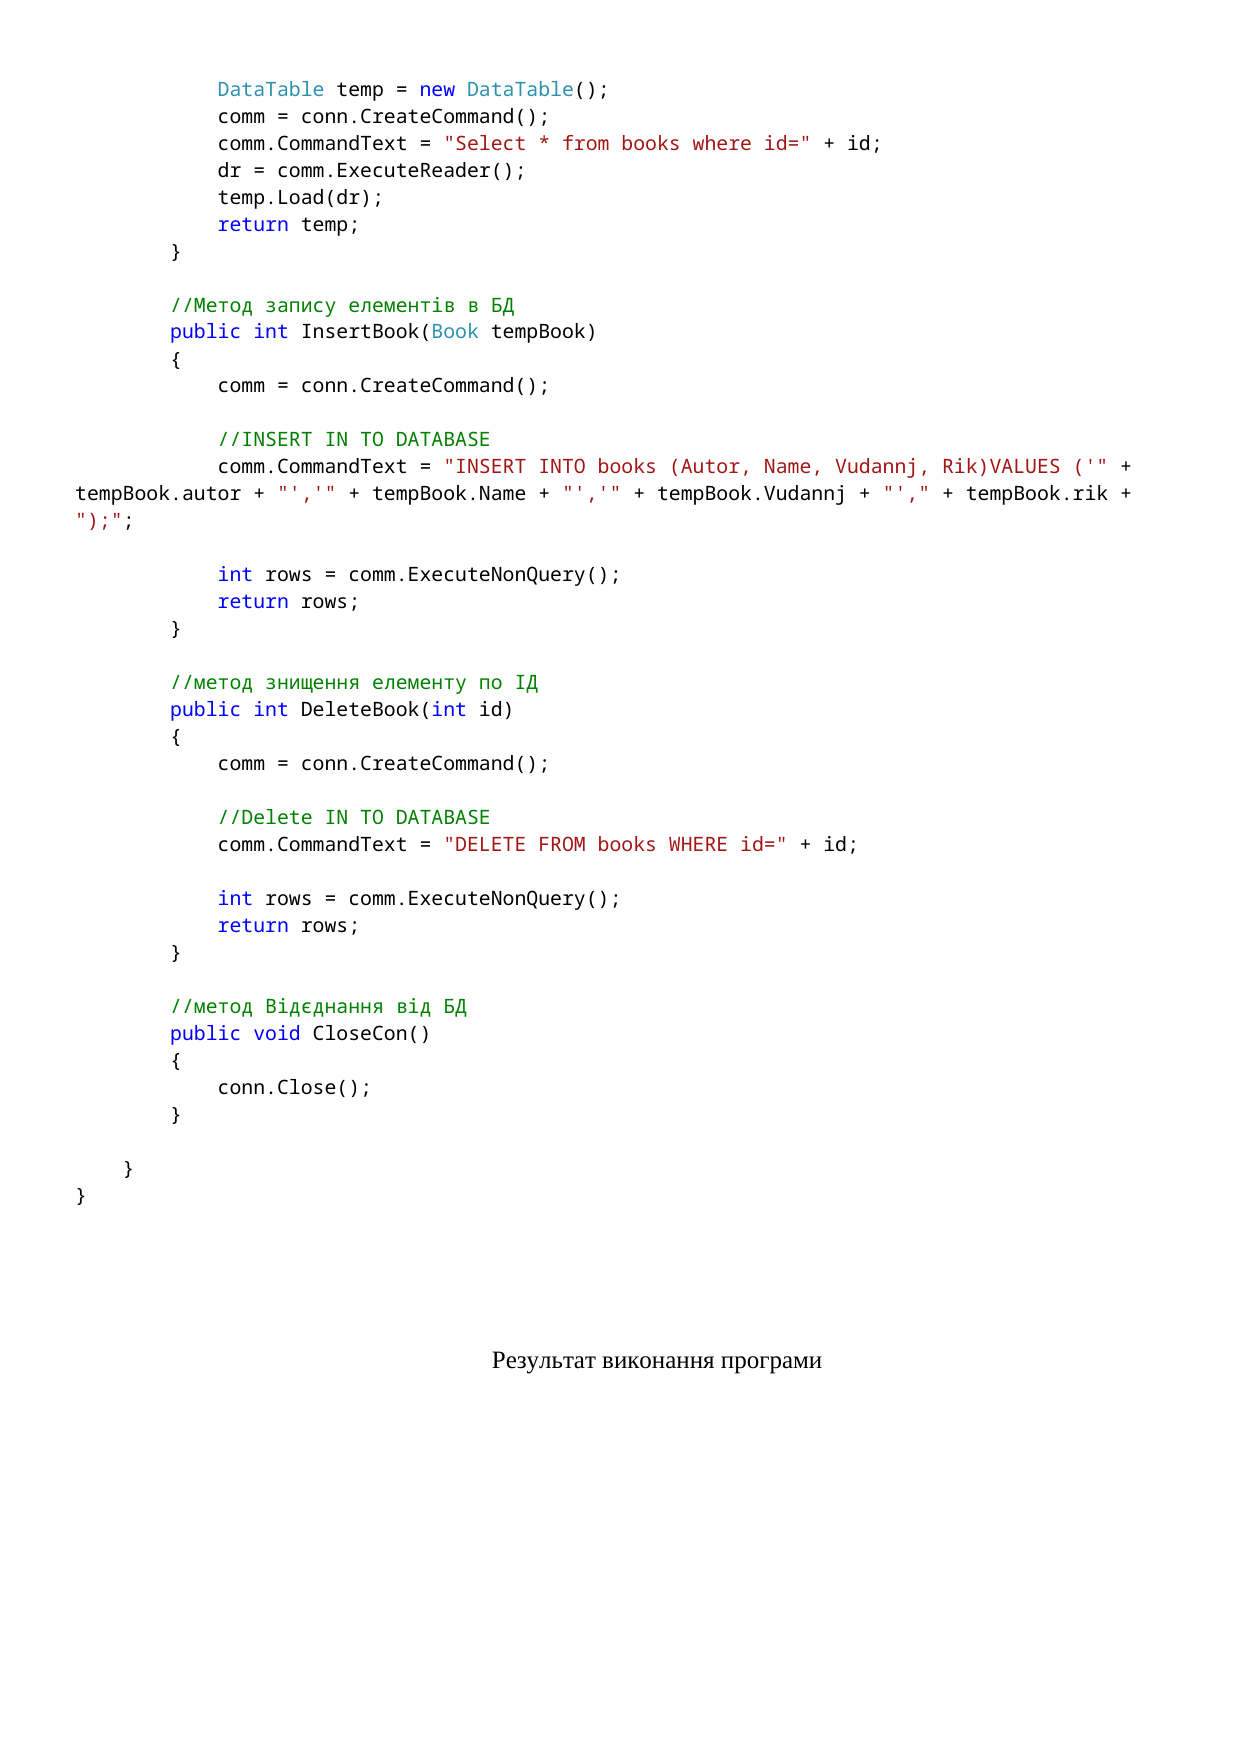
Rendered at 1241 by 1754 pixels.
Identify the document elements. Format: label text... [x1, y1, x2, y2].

text temp.Load(dr); [75, 183, 1165, 210]
text return rows; [75, 588, 1165, 614]
text { [75, 345, 1165, 372]
text public int InsertBook(Book tempBook) [75, 318, 1165, 345]
text { [75, 722, 1165, 749]
text //Delete IN TO DATABASE [75, 803, 1165, 830]
text conn.Close(); [75, 1073, 1165, 1100]
text public int DeleteBook(int id) [75, 696, 1165, 722]
text //INSERT IN TO DATABASE [75, 426, 1165, 453]
text //метод Відєднання від БД [75, 992, 1165, 1019]
text } [75, 1154, 1165, 1181]
text } [75, 237, 1165, 264]
text //Метод запису елементів в БД [75, 291, 1165, 318]
text } [75, 1181, 1165, 1208]
text int rows = comm.ExecuteNonQuery(); [75, 884, 1165, 911]
text comm.CommandText = "DELETE FROM books WHERE id=" + id; [75, 830, 1165, 857]
text dr = comm.ExecuteReader(); [75, 156, 1165, 183]
text comm.CommandText = "INSERT INTO books (Autor, Name, Vudannj, Rik)VALUES ('" + tempBook.autor + "','" + tempBook.Name + "','" + tempBook.Vudannj + "'," + tempBook.rik + ");"; [75, 453, 1165, 534]
text DataTable temp = new DataTable(); [75, 75, 1165, 102]
text int rows = comm.ExecuteNonQuery(); [75, 561, 1165, 588]
text Результат виконання програми [75, 1345, 1165, 1373]
text { [75, 1046, 1165, 1073]
text //метод знищення елементу по ІД [75, 668, 1165, 696]
text return rows; [75, 911, 1165, 938]
text public void CloseCon() [75, 1019, 1165, 1046]
text comm = conn.CreateCommand(); [75, 372, 1165, 399]
text return temp; [75, 210, 1165, 237]
text } [75, 938, 1165, 965]
text comm = conn.CreateCommand(); [75, 749, 1165, 776]
text } [75, 614, 1165, 642]
text } [75, 1100, 1165, 1127]
text comm = conn.CreateCommand(); [75, 102, 1165, 129]
text comm.CommandText = "Select * from books where id=" + id; [75, 129, 1165, 156]
